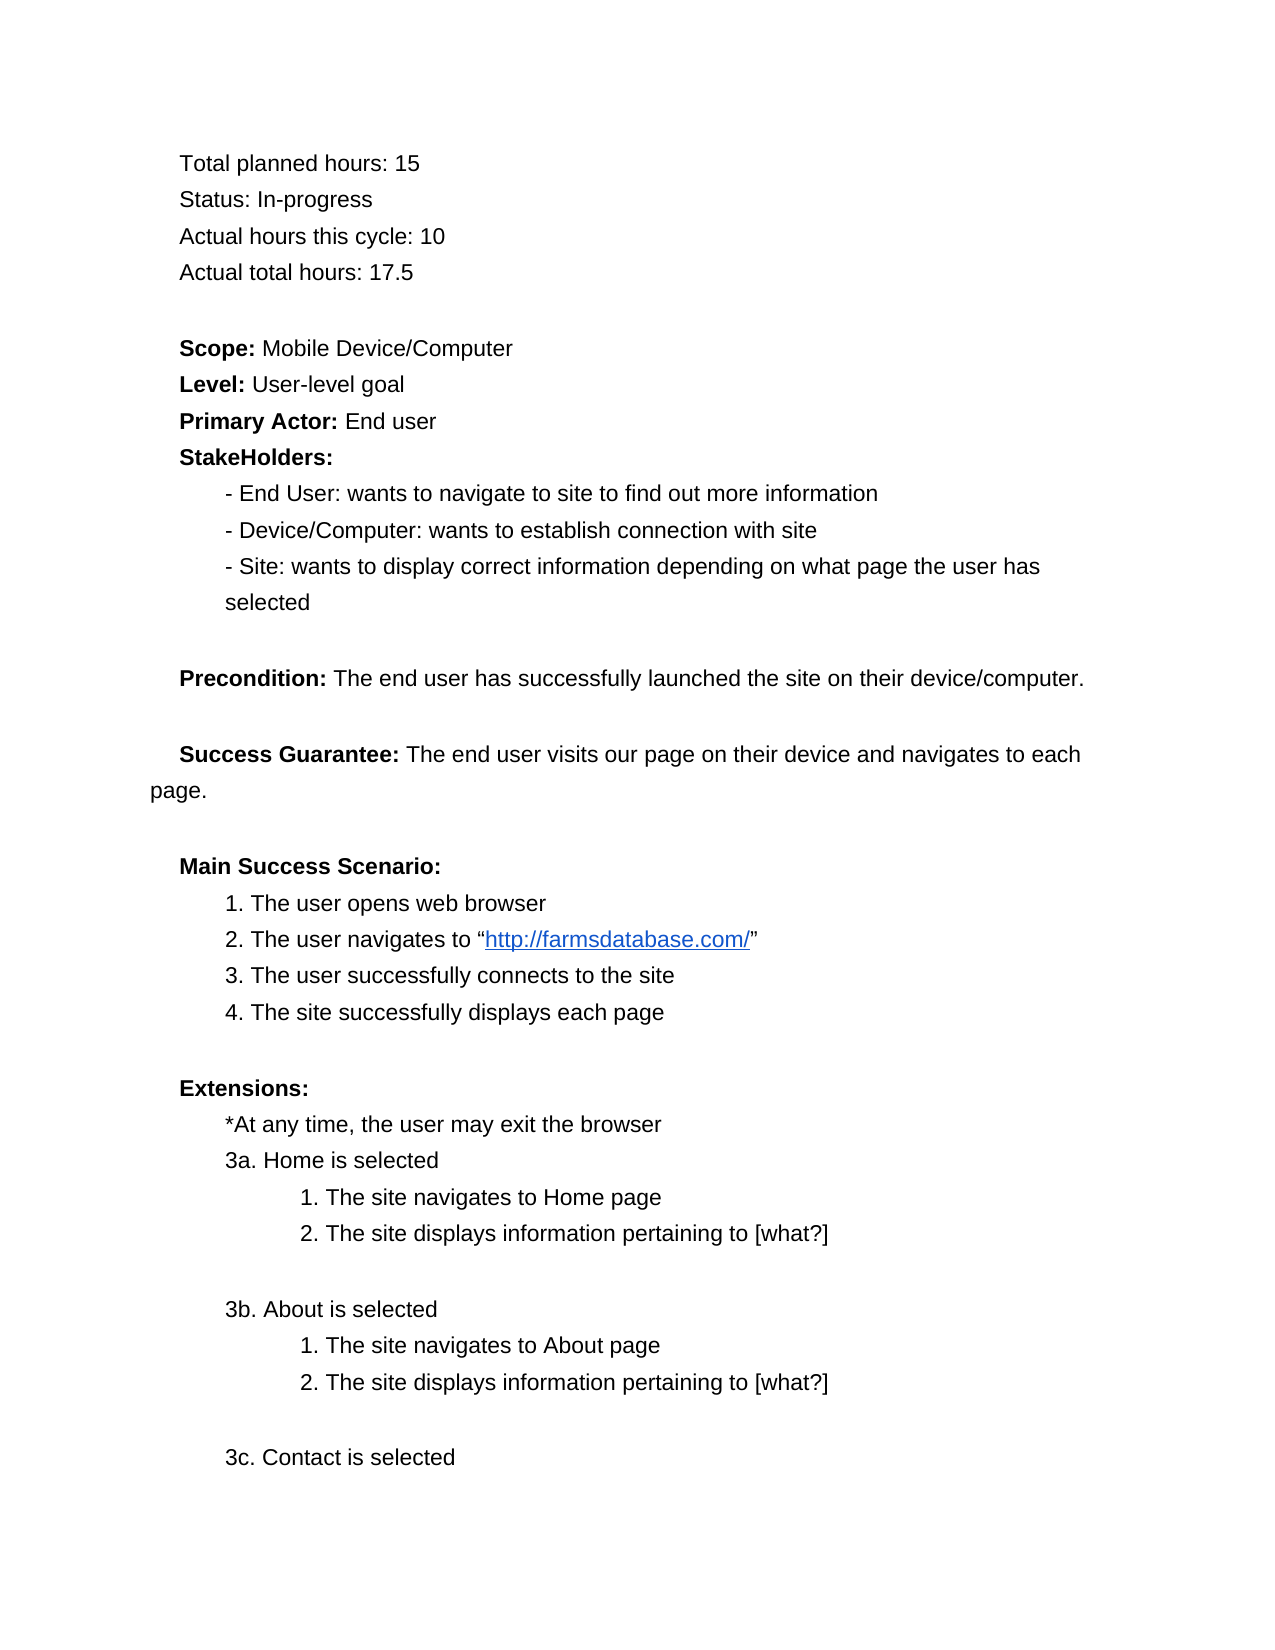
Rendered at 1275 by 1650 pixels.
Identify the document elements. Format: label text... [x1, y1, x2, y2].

text Precondition: The end user has successfully launched the site on their device/computer. [150, 665, 1125, 692]
text Actual total hours: 17.5 [150, 259, 1125, 285]
text 2. The user navigates to “http://farmsdatabase.com/” [225, 926, 1125, 952]
text 4. The site successfully displays each page [150, 999, 1125, 1025]
text Scope: Mobile Device/Computer [150, 335, 1125, 361]
text 1. The site navigates to About page [150, 1332, 1125, 1358]
text 3c. Contact is selected [150, 1444, 1125, 1471]
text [150, 1220, 1125, 1246]
text StakeHolders: [150, 444, 1125, 470]
text - End User: wants to navigate to site to find out more information [150, 480, 1125, 507]
text - Device/Computer: wants to establish connection with site [225, 517, 1125, 543]
text 3. The user successfully connects to the site [150, 962, 1125, 989]
text Total planned hours: 15 [150, 150, 1125, 176]
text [150, 1368, 1125, 1395]
text 3b. About is selected [150, 1296, 1125, 1322]
text Main Success Scenario: [150, 853, 1125, 879]
text 1. The user opens web browser [150, 889, 1125, 916]
text Success Guarantee: The end user visits our page on their device and navigates to each page. [150, 741, 1125, 804]
text *At any time, the user may exit the browser [150, 1111, 1125, 1137]
text Level: User-level goal [150, 371, 1125, 398]
text Primary Actor: End user [150, 408, 1125, 434]
text 1. The site navigates to Home page [150, 1183, 1125, 1210]
text - Site: wants to display correct information depending on what page the user has selected [225, 553, 1125, 616]
text Status: In-progress [150, 186, 1125, 213]
text Actual hours this cycle: 10 [150, 223, 1125, 249]
text Extensions: [150, 1074, 1125, 1101]
text 3a. Home is selected [150, 1147, 1125, 1173]
